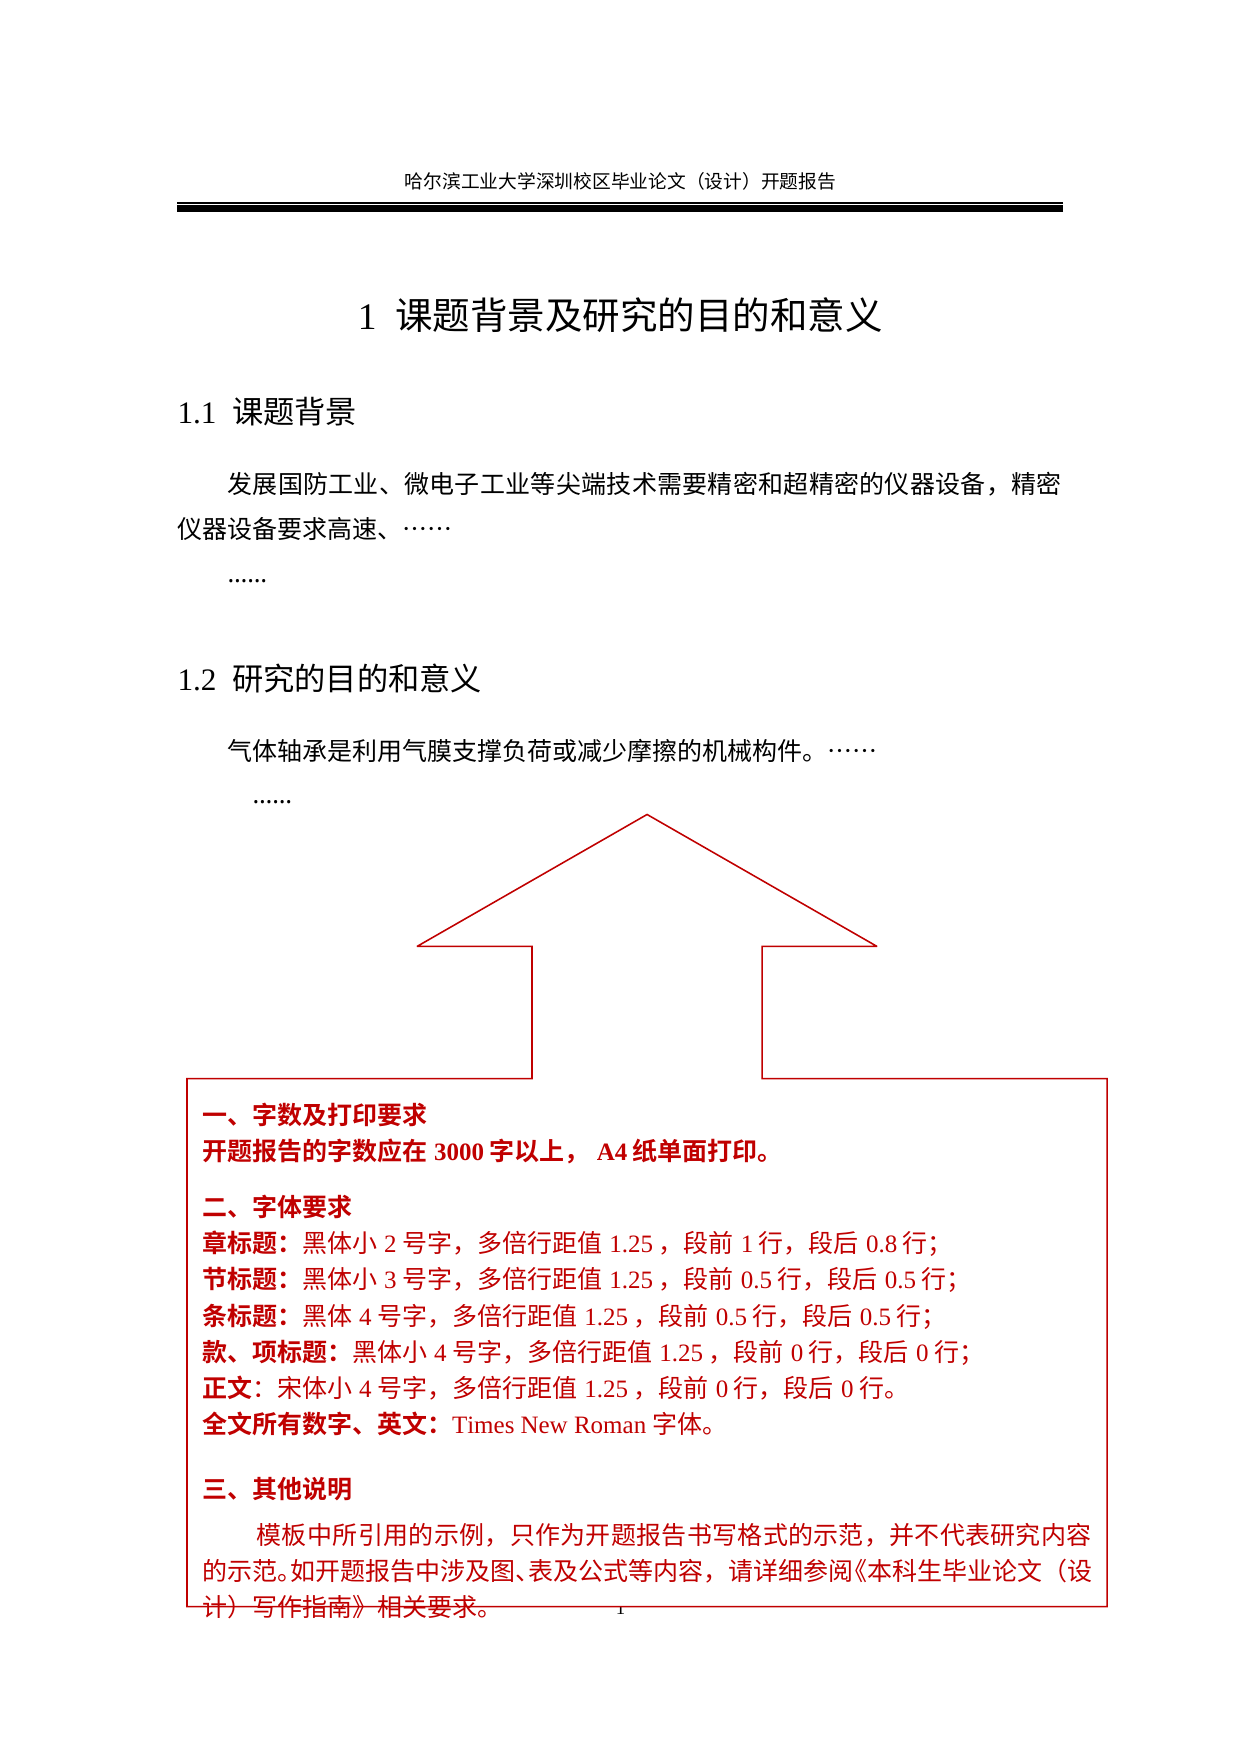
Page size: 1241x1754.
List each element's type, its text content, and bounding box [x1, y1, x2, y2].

text 发展国防工业、微电子工业等尖端技术需要精密和超精密的仪器设备，精密仪器设备要求高速、…… [177, 465, 1063, 546]
text …… [177, 555, 1063, 589]
text 气体轴承是利用气膜支撑负荷或减少摩擦的机械构件。…… [177, 731, 1063, 767]
list 1 课题背景及研究的目的和意义 [177, 286, 1063, 340]
list 1.1 课题背景 [177, 388, 1063, 433]
text …… [177, 777, 1063, 811]
list 1.2 研究的目的和意义 [177, 654, 1063, 699]
